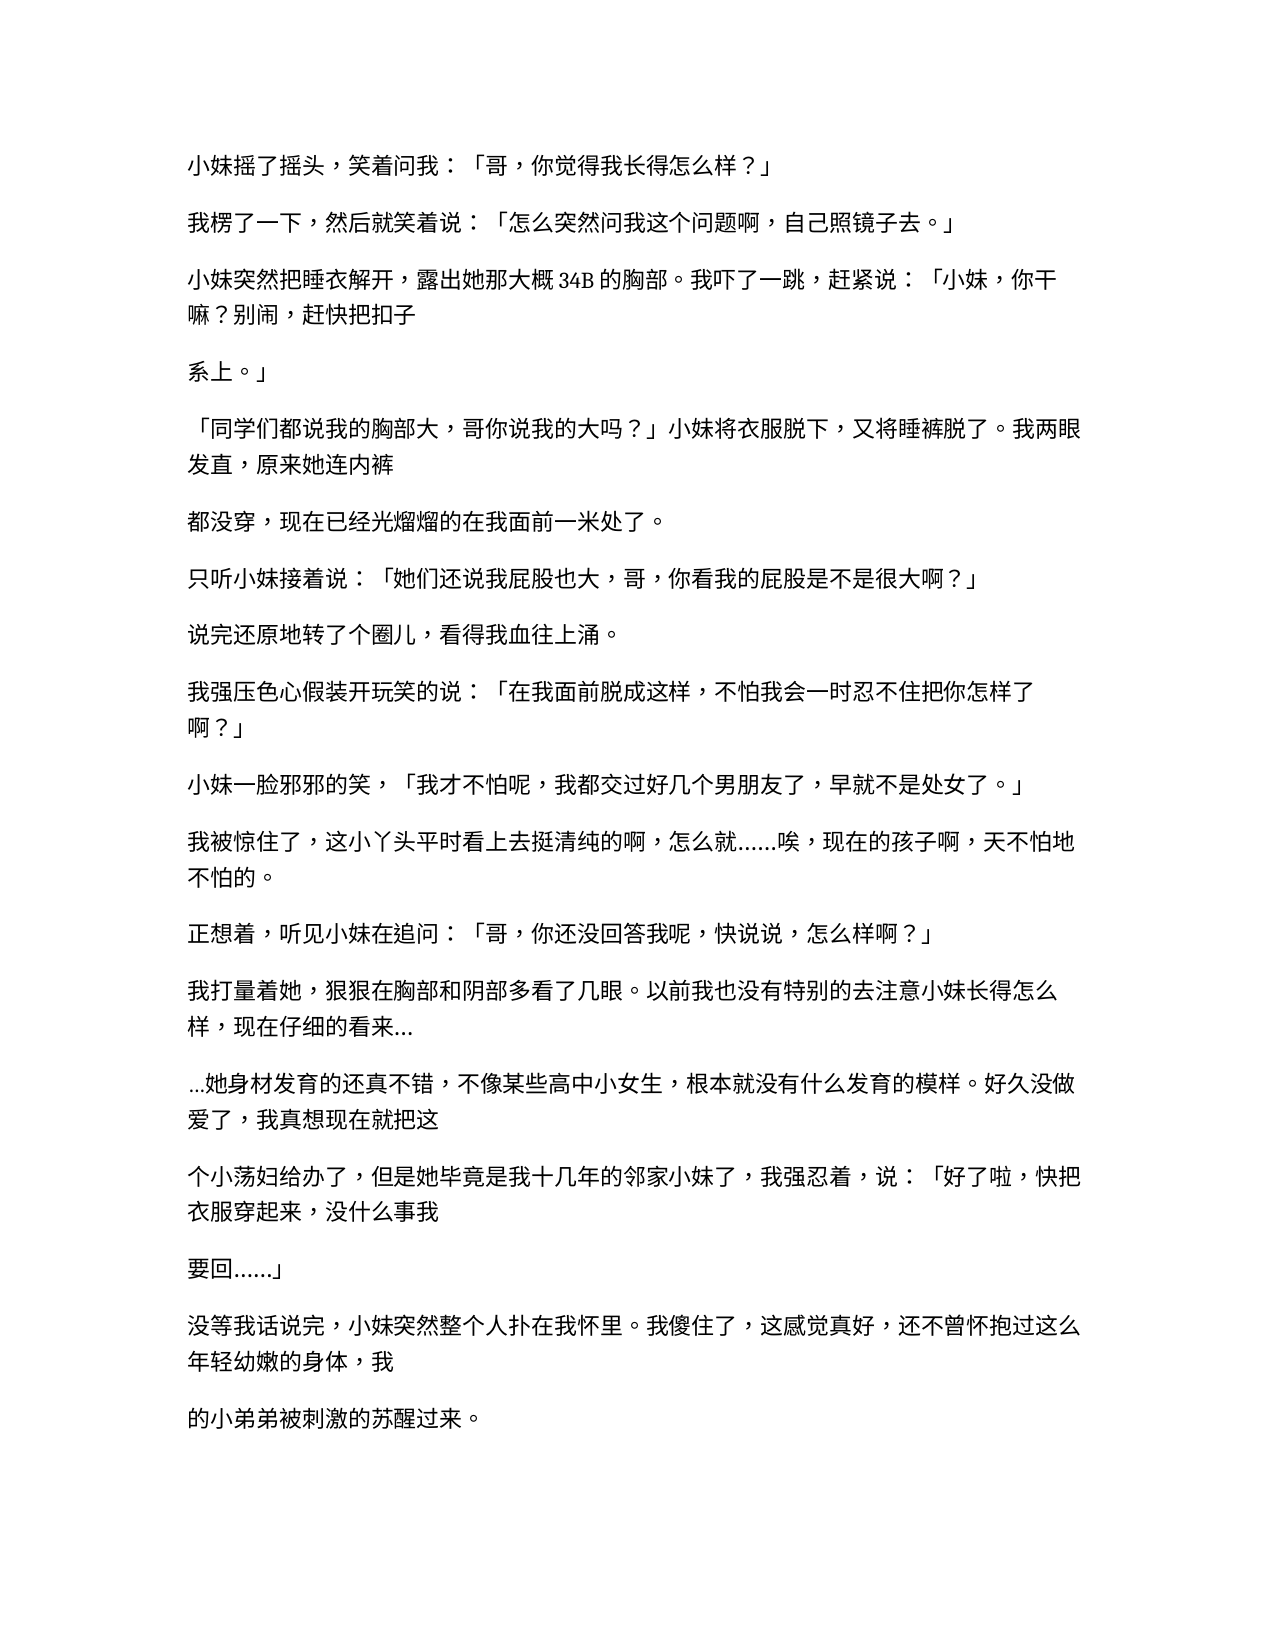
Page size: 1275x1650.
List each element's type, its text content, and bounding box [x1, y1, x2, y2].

text 小妹一脸邪邪的笑，「我才不怕呢，我都交过好几个男朋友了，早就不是处女了。」 [187, 769, 1087, 800]
text 的小弟弟被刺激的苏醒过来。 [187, 1403, 1087, 1434]
text 没等我话说完，小妹突然整个人扑在我怀里。我傻住了，这感觉真好，还不曾怀抱过这么年轻幼嫩的身体，我 [187, 1310, 1087, 1377]
text 个小荡妇给办了，但是她毕竟是我十几年的邻家小妹了，我强忍着，说：「好了啦，快把衣服穿起来，没什么事我 [187, 1160, 1087, 1228]
text 要回……」 [187, 1253, 1087, 1284]
text 我被惊住了，这小丫头平时看上去挺清纯的啊，怎么就……唉，现在的孩子啊，天不怕地不怕的。 [187, 826, 1087, 893]
text 小妹摇了摇头，笑着问我：「哥，你觉得我长得怎么样？」 [187, 150, 1087, 181]
text 都没穿，现在已经光熘熘的在我面前一米处了。 [187, 506, 1087, 537]
text 说完还原地转了个圈儿，看得我血往上涌。 [187, 619, 1087, 651]
text 「同学们都说我的胸部大，哥你说我的大吗？」小妹将衣服脱下，又将睡裤脱了。我两眼发直，原来她连内裤 [187, 413, 1087, 480]
text 小妹突然把睡衣解开，露出她那大概34B 的胸部。我吓了一跳，赶紧说：「小妹，你干嘛？别闹，赶快把扣子 [187, 263, 1087, 331]
text 系上。」 [187, 356, 1087, 387]
text …她身材发育的还真不错，不像某些高中小女生，根本就没有什么发育的模样。好久没做爱了，我真想现在就把这 [187, 1068, 1087, 1135]
text 我强压色心假装开玩笑的说：「在我面前脱成这样，不怕我会一时忍不住把你怎样了啊？」 [187, 676, 1087, 743]
text 我打量着她，狠狠在胸部和阴部多看了几眼。以前我也没有特别的去注意小妹长得怎么样，现在仔细的看来… [187, 975, 1087, 1042]
text 正想着，听见小妹在追问：「哥，你还没回答我呢，快说说，怎么样啊？」 [187, 918, 1087, 949]
text 只听小妹接着说：「她们还说我屁股也大，哥，你看我的屁股是不是很大啊？」 [187, 562, 1087, 594]
text 我楞了一下，然后就笑着说：「怎么突然问我这个问题啊，自己照镜子去。」 [187, 207, 1087, 238]
